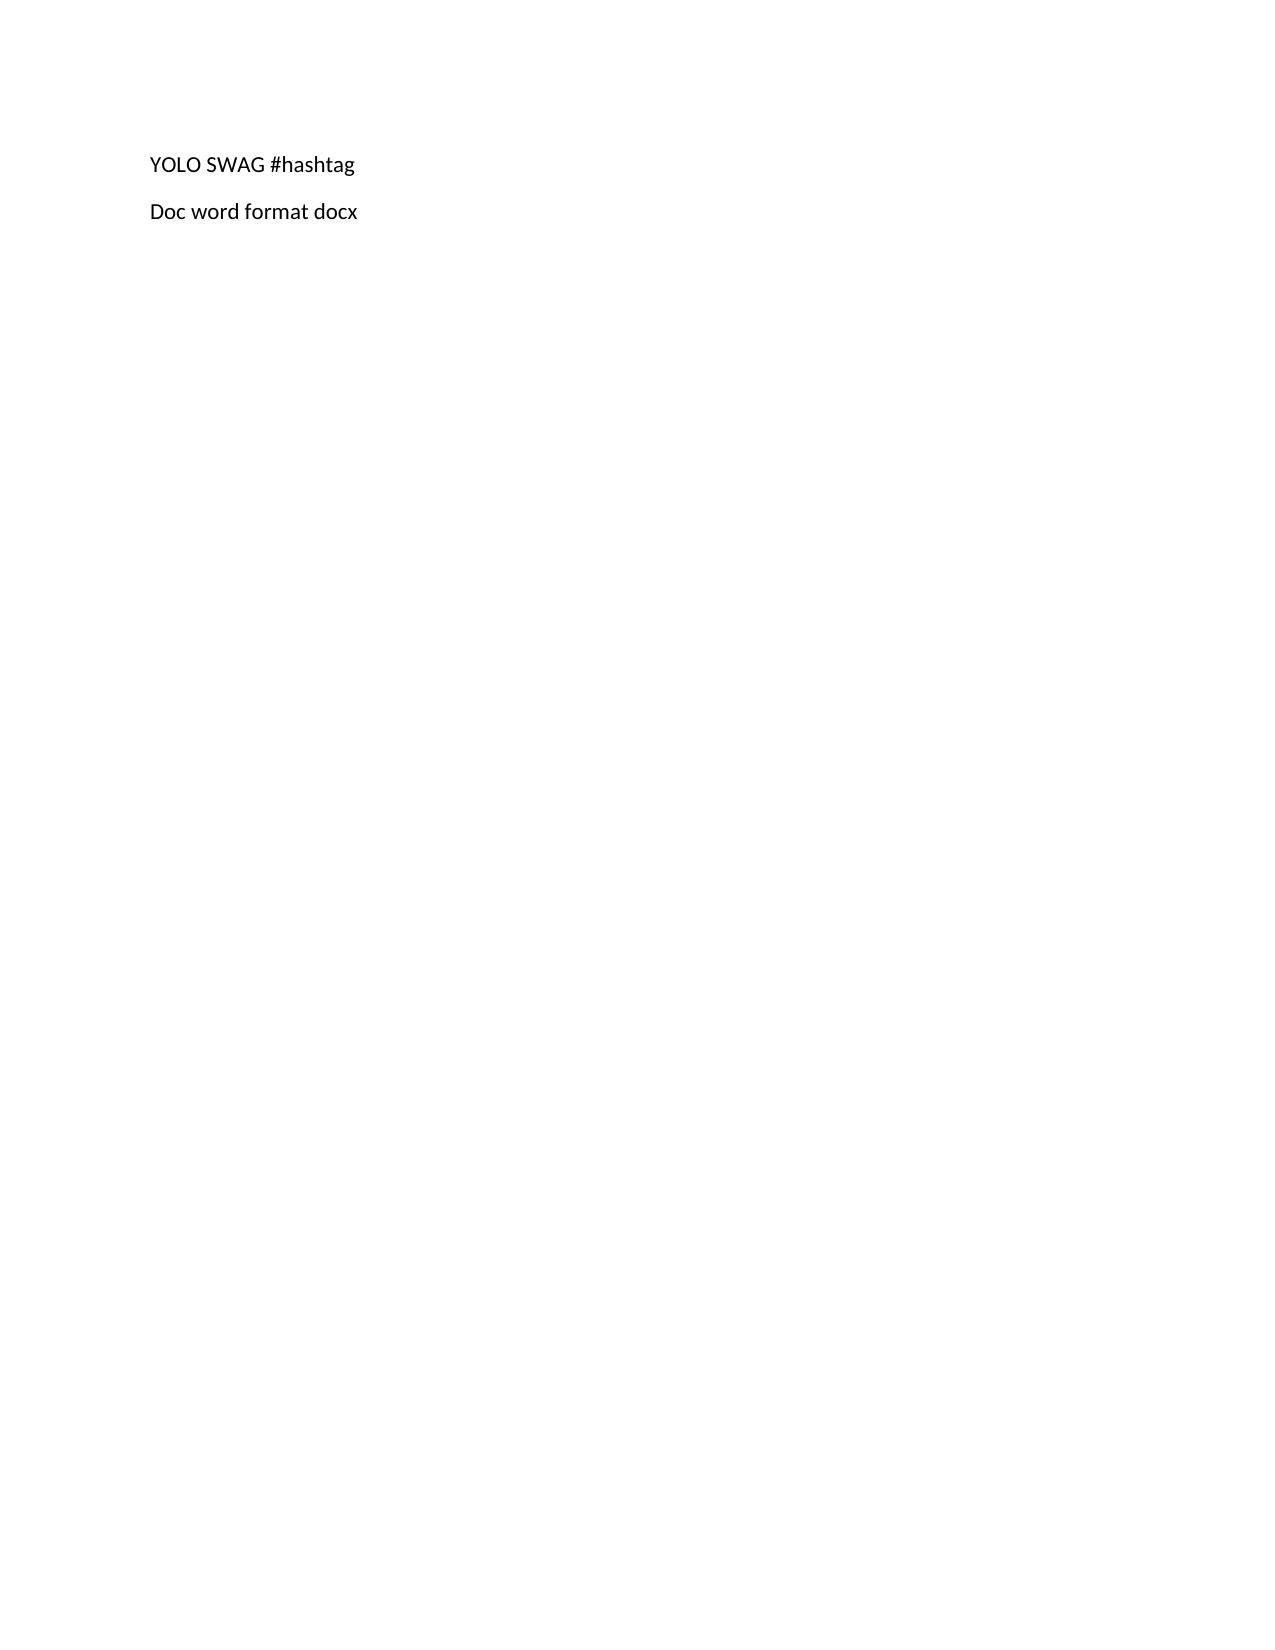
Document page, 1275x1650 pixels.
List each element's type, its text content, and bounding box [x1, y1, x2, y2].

text YOLO SWAG #hashtag [150, 150, 1125, 178]
text Doc word format docx [150, 197, 1125, 225]
